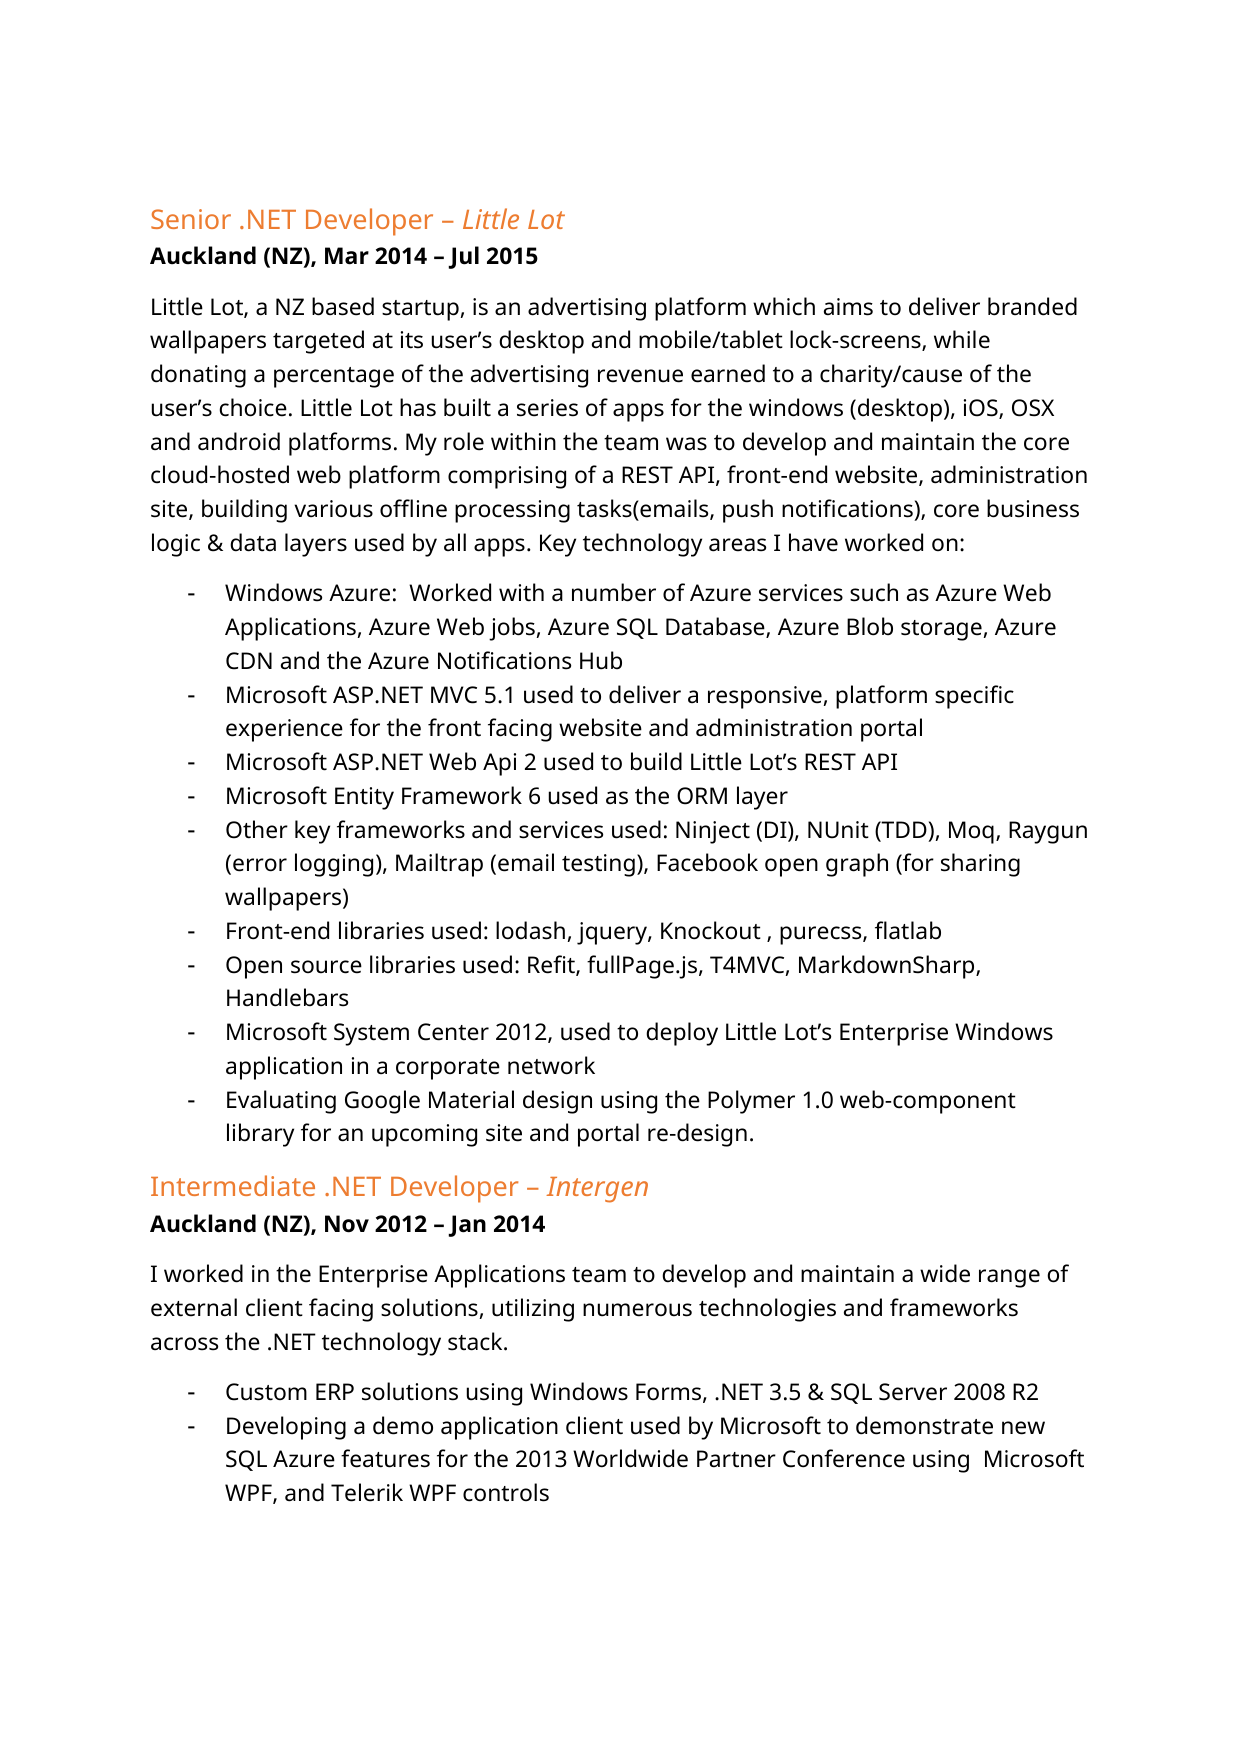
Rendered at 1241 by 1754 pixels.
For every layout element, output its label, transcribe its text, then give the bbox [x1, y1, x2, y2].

list Microsoft System Center 2012, used to deploy Little Lot’s Enterprise Windows application in a corporate network [187, 1016, 1090, 1081]
text Auckland (NZ), Mar 2014 – Jul 2015 [150, 240, 1090, 271]
subtitle Intermediate .NET Developer – Intergen [150, 1168, 1090, 1204]
list Windows Azure: Worked with a number of Azure services such as Azure Web Applications, Azure Web jobs, Azure SQL Database, Azure Blob storage, Azure CDN and the Azure Notifications Hub [187, 577, 1090, 676]
list Microsoft ASP.NET Web Api 2 used to build Little Lot’s REST API [187, 746, 1090, 777]
text Little Lot, a NZ based startup, is an advertising platform which aims to deliver branded wallpapers targeted at its user’s desktop and mobile/tablet lock-screens, while donating a percentage of the advertising revenue earned to a charity/cause of the user’s choice. Little Lot has built a series of apps for the windows (desktop), iOS, OSX and android platforms. My role within the team was to develop and maintain the core cloud-hosted web platform comprising of a REST API, front-end website, administration site, building various offline processing tasks(emails, push notifications), core business logic & data layers used by all apps. Key technology areas I have worked on: [150, 291, 1090, 558]
list Microsoft ASP.NET MVC 5.1 used to deliver a responsive, platform specific experience for the front facing website and administration portal [187, 678, 1090, 743]
text Auckland (NZ), Nov 2012 – Jan 2014 [150, 1207, 1090, 1239]
list Front-end libraries used: lodash, jquery, Knockout , purecss, flatlab [187, 915, 1090, 946]
list Custom ERP solutions using Windows Forms, .NET 3.5 & SQL Server 2008 R2 [187, 1376, 1090, 1407]
list Evaluating Google Material design using the Polymer 1.0 web-component library for an upcoming site and portal re-design. [187, 1083, 1090, 1148]
list Open source libraries used: Refit, fullPage.js, T4MVC, MarkdownSharp, Handlebars [187, 948, 1090, 1013]
list Other key frameworks and services used: Ninject (DI), NUnit (TDD), Moq, Raygun (error logging), Mailtrap (email testing), Facebook open graph (for sharing wallpapers) [187, 813, 1090, 912]
subtitle Senior .NET Developer – Little Lot [150, 200, 1090, 237]
list Microsoft Entity Framework 6 used as the ORM layer [187, 780, 1090, 811]
